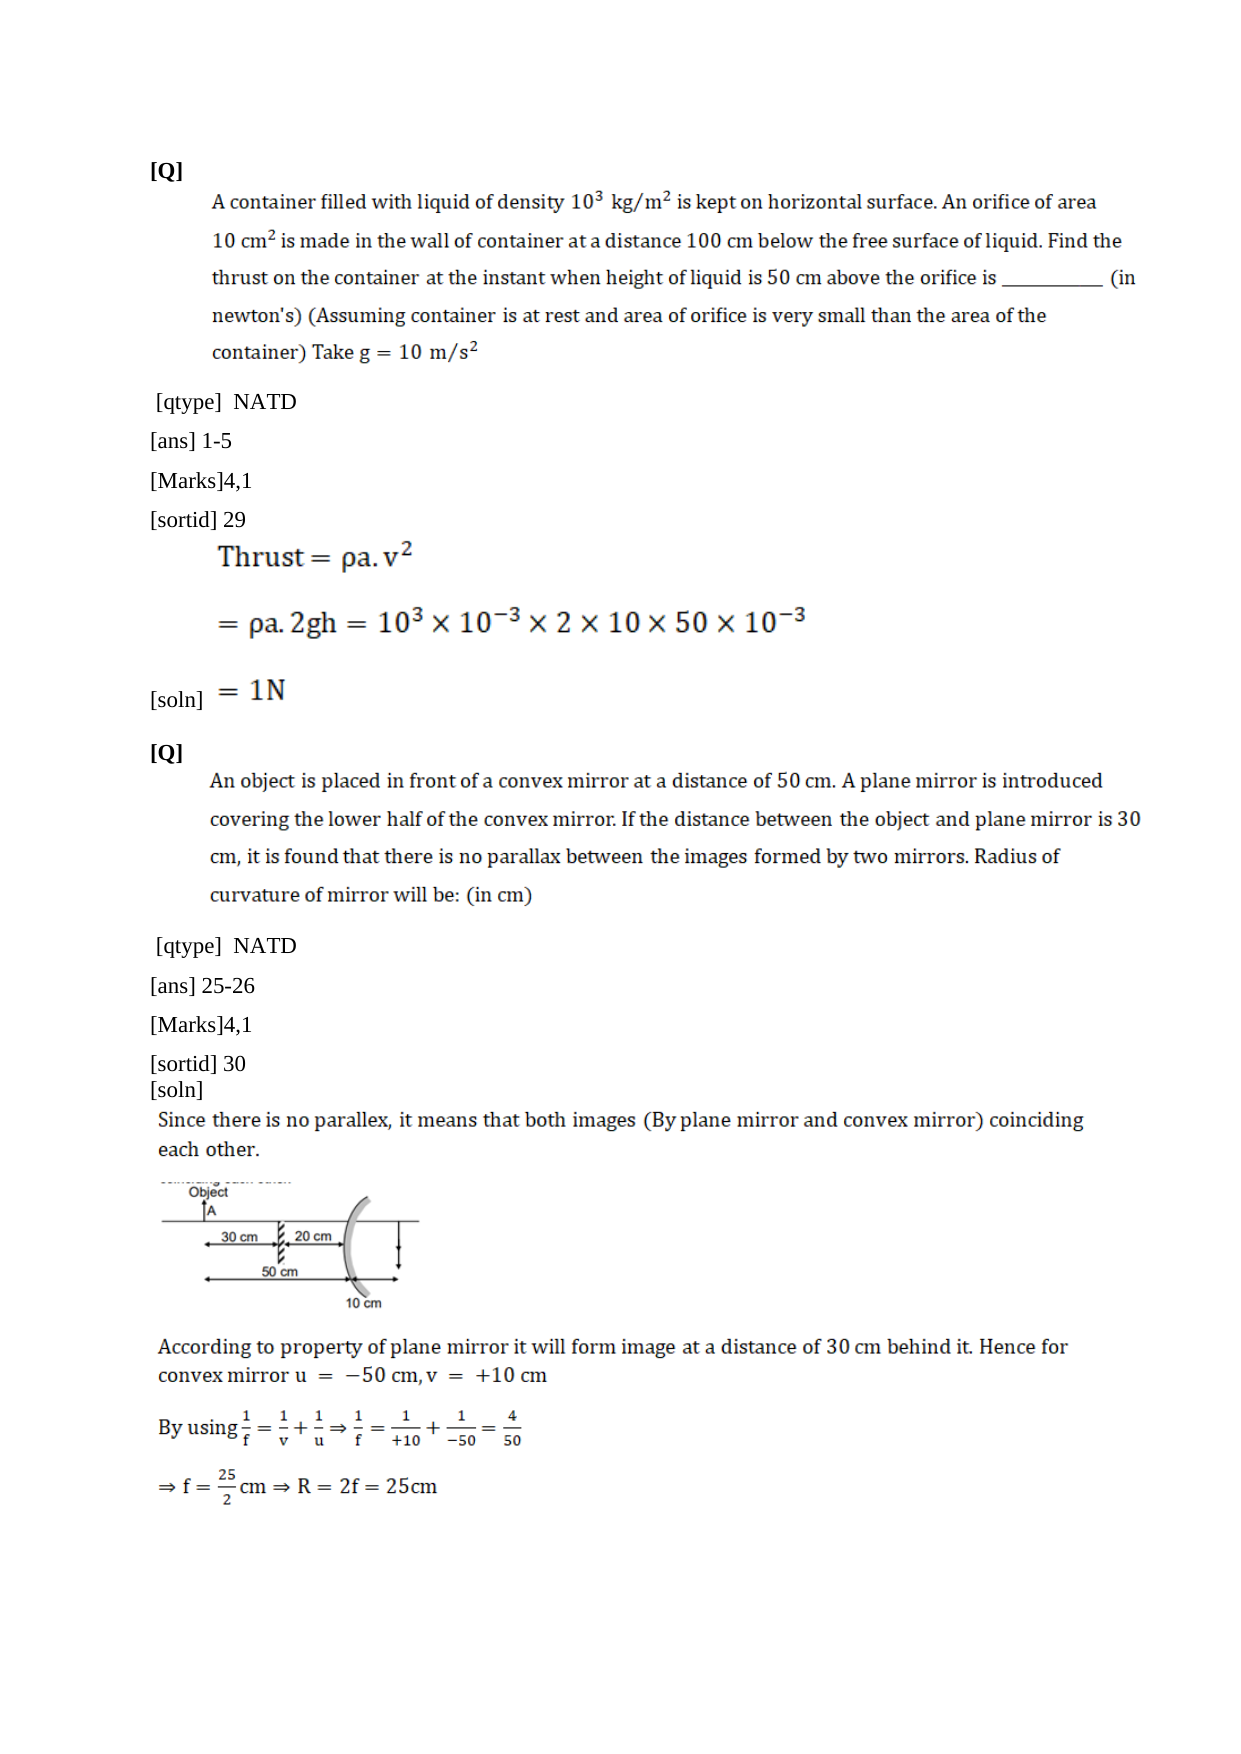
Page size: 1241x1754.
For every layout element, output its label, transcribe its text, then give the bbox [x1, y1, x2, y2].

text [Marks]4,1 [150, 460, 1090, 493]
text [ans] 1-5 [150, 421, 1090, 454]
picture [150, 1104, 1091, 1525]
text [ans] 25-26 [150, 965, 1090, 998]
text [sortid] 29 [150, 499, 1090, 532]
picture [208, 532, 819, 708]
picture [203, 765, 1144, 914]
text [qtype] NATD [150, 381, 1090, 414]
text [sortid] 30 [150, 1043, 1090, 1077]
text [Marks]4,1 [150, 1004, 1090, 1037]
text [soln] [150, 1077, 1090, 1104]
picture [203, 183, 1144, 370]
text [qtype] NATD [150, 925, 1090, 959]
